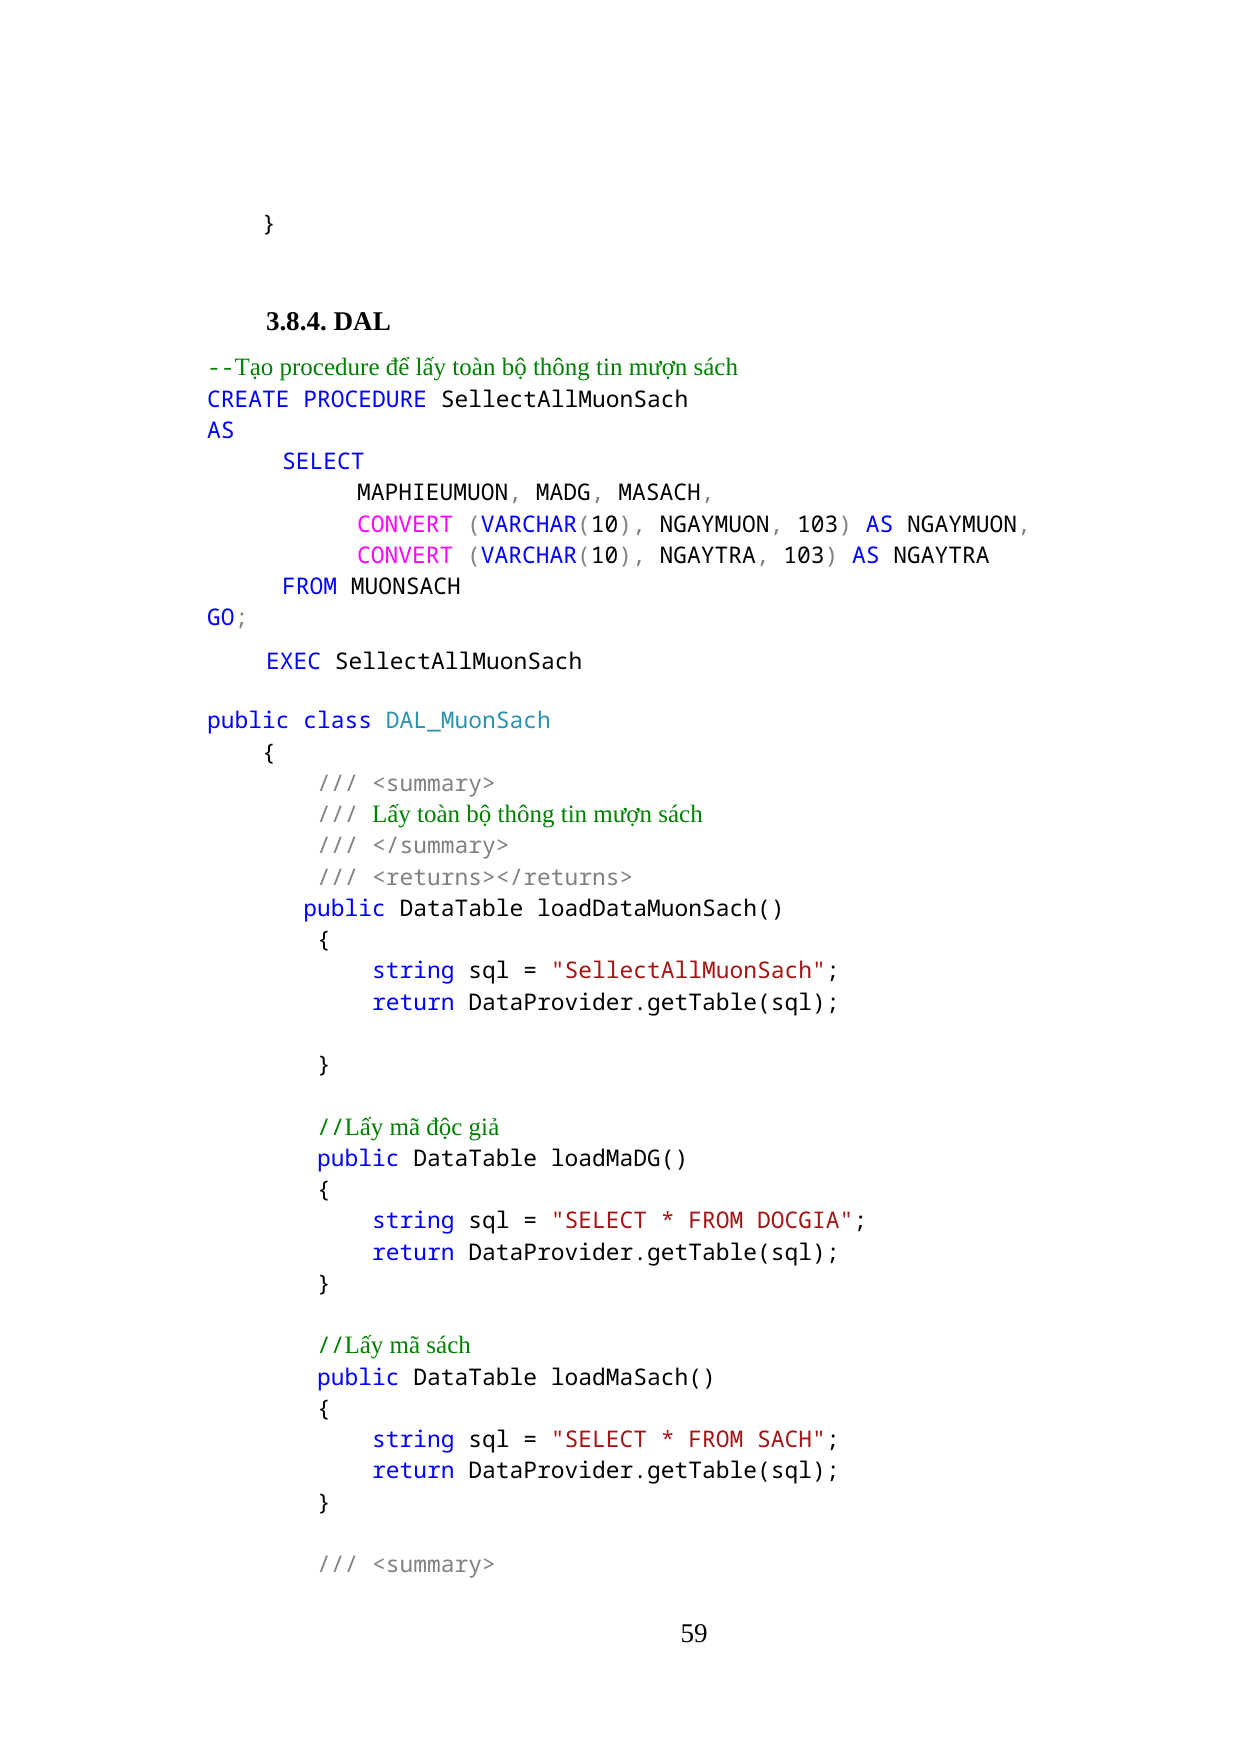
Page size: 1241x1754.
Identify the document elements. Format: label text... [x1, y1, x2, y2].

text FROM MUONSACH [207, 570, 1122, 601]
text public DataTable loadMaSach() [207, 1361, 1122, 1392]
text /// <returns></returns> [207, 861, 1122, 892]
text { [207, 1173, 1122, 1204]
text EXEC SellectAllMuonSach [207, 645, 1122, 676]
text GO; [207, 601, 1122, 633]
text return DataProvider.getTable(sql); [207, 1236, 1122, 1267]
text --Tạo procedure để lấy toàn bộ thông tin mượn sách [207, 351, 1122, 383]
text { [207, 1392, 1122, 1423]
text { [207, 923, 1122, 954]
text /// Lấy toàn bộ thông tin mượn sách [207, 798, 1122, 829]
text } [207, 1048, 1122, 1079]
text /// <summary> [207, 767, 1122, 798]
text public DataTable loadDataMuonSach() [207, 892, 1122, 923]
text /// <summary> [207, 1548, 1122, 1579]
text /// </summary> [207, 829, 1122, 861]
text //Lấy mã sách [207, 1329, 1122, 1361]
text public DataTable loadMaDG() [207, 1142, 1122, 1173]
subtitle 3.8.4. DAL [207, 305, 1122, 336]
text string sql = "SellectAllMuonSach"; [207, 954, 1122, 986]
text AS [207, 414, 1122, 445]
text string sql = "SELECT * FROM DOCGIA"; [207, 1204, 1122, 1236]
text CREATE PROCEDURE SellectAllMuonSach [207, 383, 1122, 414]
text } [207, 207, 1122, 238]
text SELECT [207, 445, 1122, 476]
text { [207, 736, 1122, 767]
text return DataProvider.getTable(sql); [207, 986, 1122, 1017]
text public class DAL_MuonSach [207, 704, 1122, 736]
text string sql = "SELECT * FROM SACH"; [207, 1423, 1122, 1454]
text } [207, 1267, 1122, 1298]
text CONVERT (VARCHAR(10), NGAYMUON, 103) AS NGAYMUON, [207, 508, 1122, 539]
text MAPHIEUMUON, MADG, MASACH, [207, 476, 1122, 508]
text return DataProvider.getTable(sql); [207, 1454, 1122, 1486]
text } [207, 1486, 1122, 1517]
text CONVERT (VARCHAR(10), NGAYTRA, 103) AS NGAYTRA [207, 539, 1122, 570]
text //Lấy mã độc giả [207, 1111, 1122, 1142]
